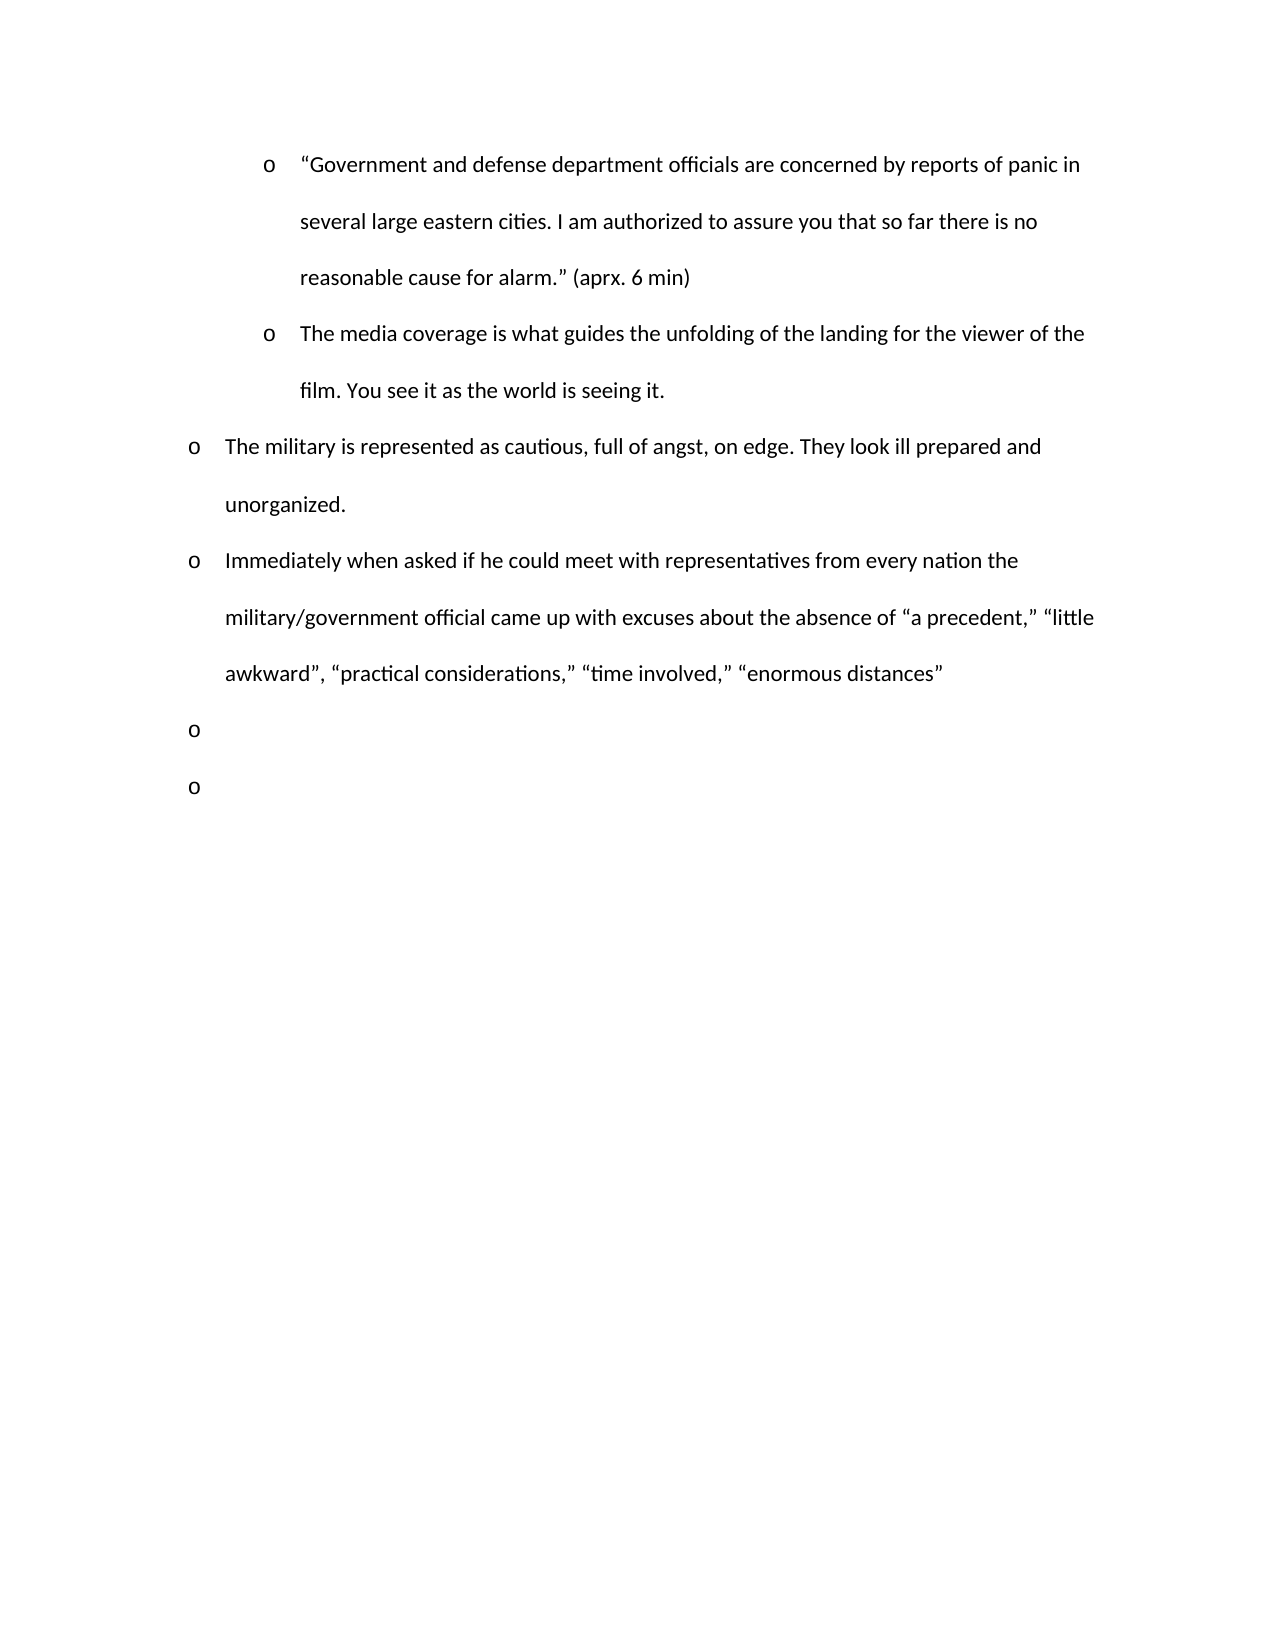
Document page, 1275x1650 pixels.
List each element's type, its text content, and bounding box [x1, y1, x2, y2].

list “Government and defense department officials are concerned by reports of panic in several large eastern cities. I am authorized to assure you that so far there is no reasonable cause for alarm.” (aprx. 6 min) [262, 150, 1125, 291]
list The military is represented as cautious, full of angst, on edge. They look ill prepared and unorganized. [187, 432, 1125, 518]
list Immediately when asked if he could meet with representatives from every nation the military/government official came up with excuses about the absence of “a precedent,” “little awkward”, “practical considerations,” “time involved,” “enormous distances” [187, 546, 1125, 687]
list The media coverage is what guides the unfolding of the landing for the viewer of the film. You see it as the world is seeing it. [262, 319, 1125, 404]
